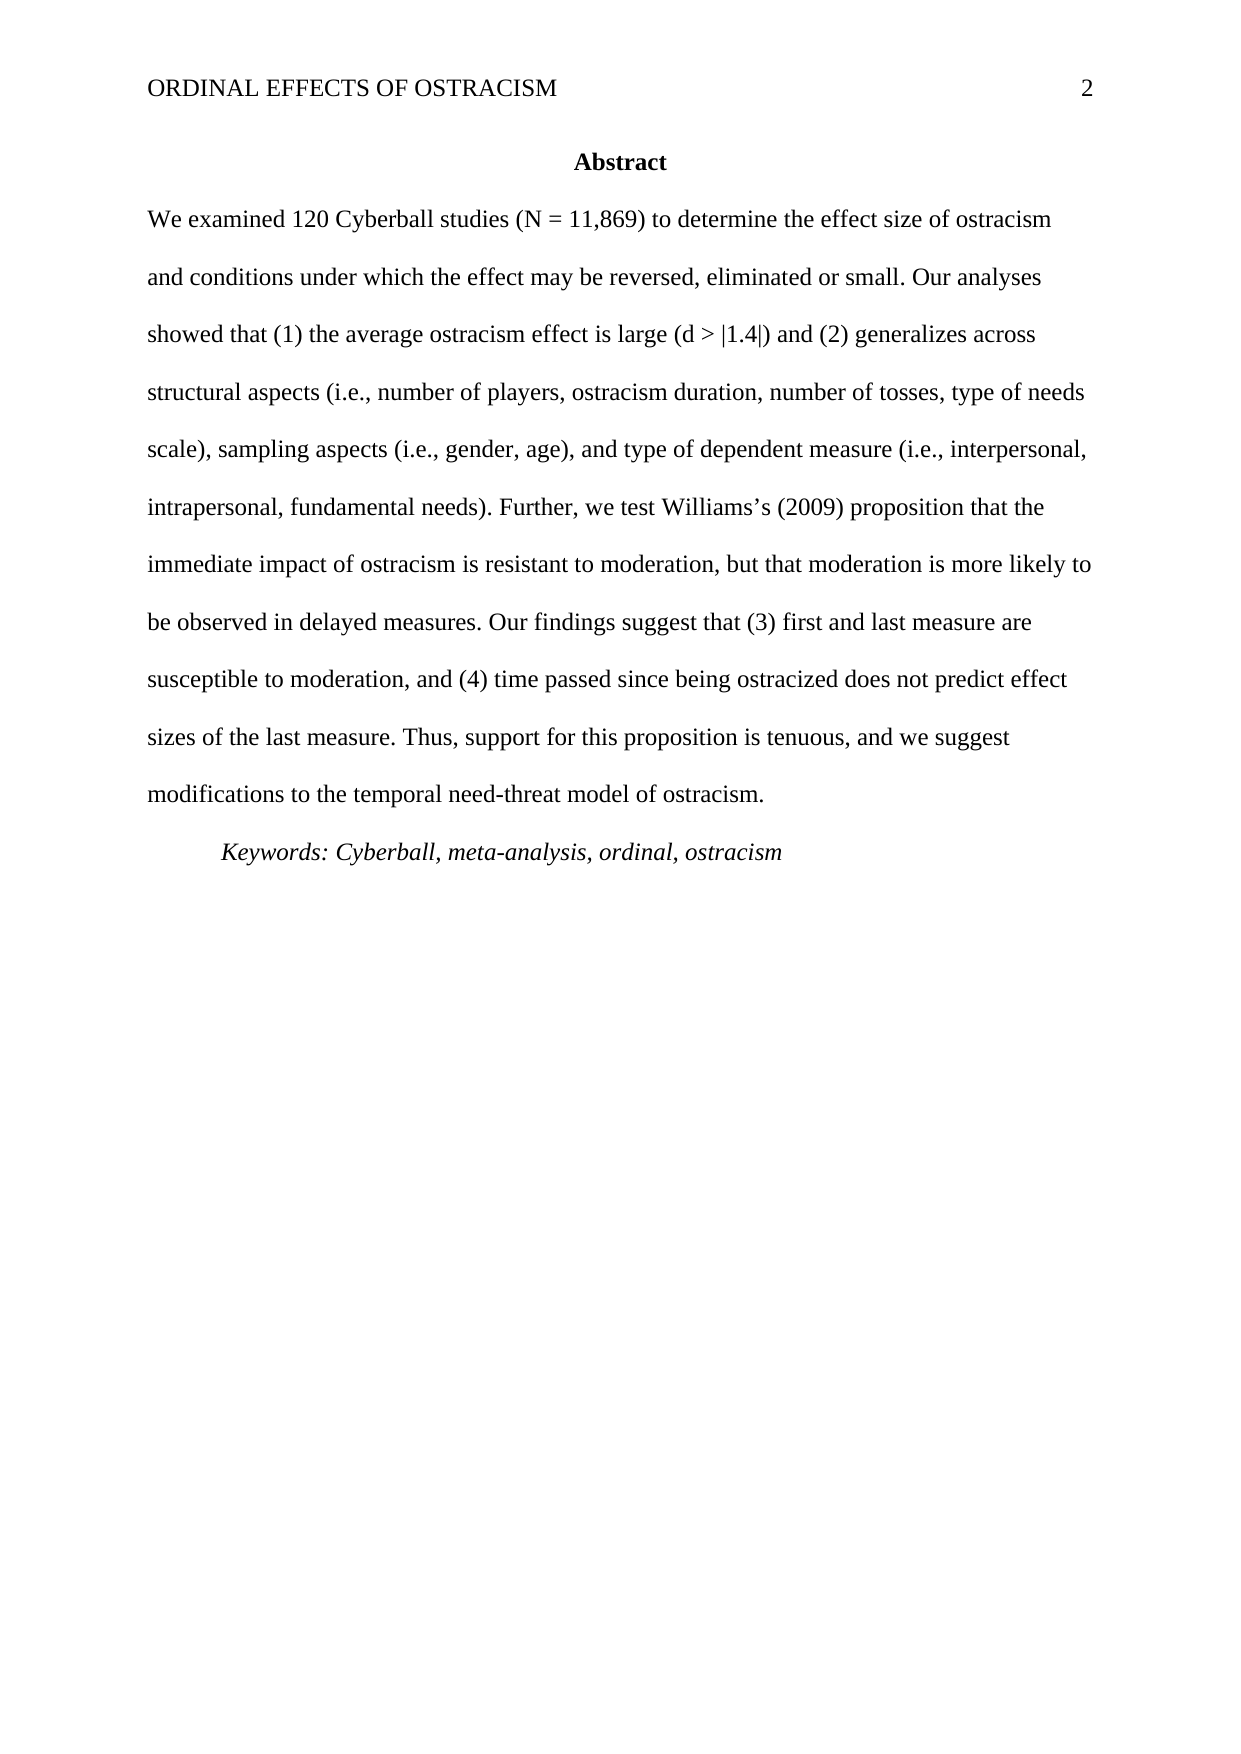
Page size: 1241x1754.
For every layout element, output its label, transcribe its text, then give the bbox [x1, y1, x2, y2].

text Abstract [147, 147, 1093, 176]
text Keywords: Cyberball, meta-analysis, ordinal, ostracism [147, 837, 1093, 866]
text We examined 120 Cyberball studies (N = 11,869) to determine the effect size of ostracism and conditions under which the effect may be reversed, eliminated or small. Our analyses showed that (1) the average ostracism effect is large (d > |1.4|) and (2) generalizes across structural aspects (i.e., number of players, ostracism duration, number of tosses, type of needs scale), sampling aspects (i.e., gender, age), and type of dependent measure (i.e., interpersonal, intrapersonal, fundamental needs). Further, we test Williams’s (2009) proposition that the immediate impact of ostracism is resistant to moderation, but that moderation is more likely to be observed in delayed measures. Our findings suggest that (3) first and last measure are susceptible to moderation, and (4) time passed since being ostracized does not predict effect sizes of the last measure. Thus, support for this proposition is tenuous, and we suggest modifications to the temporal need-threat model of ostracism. [147, 204, 1093, 808]
